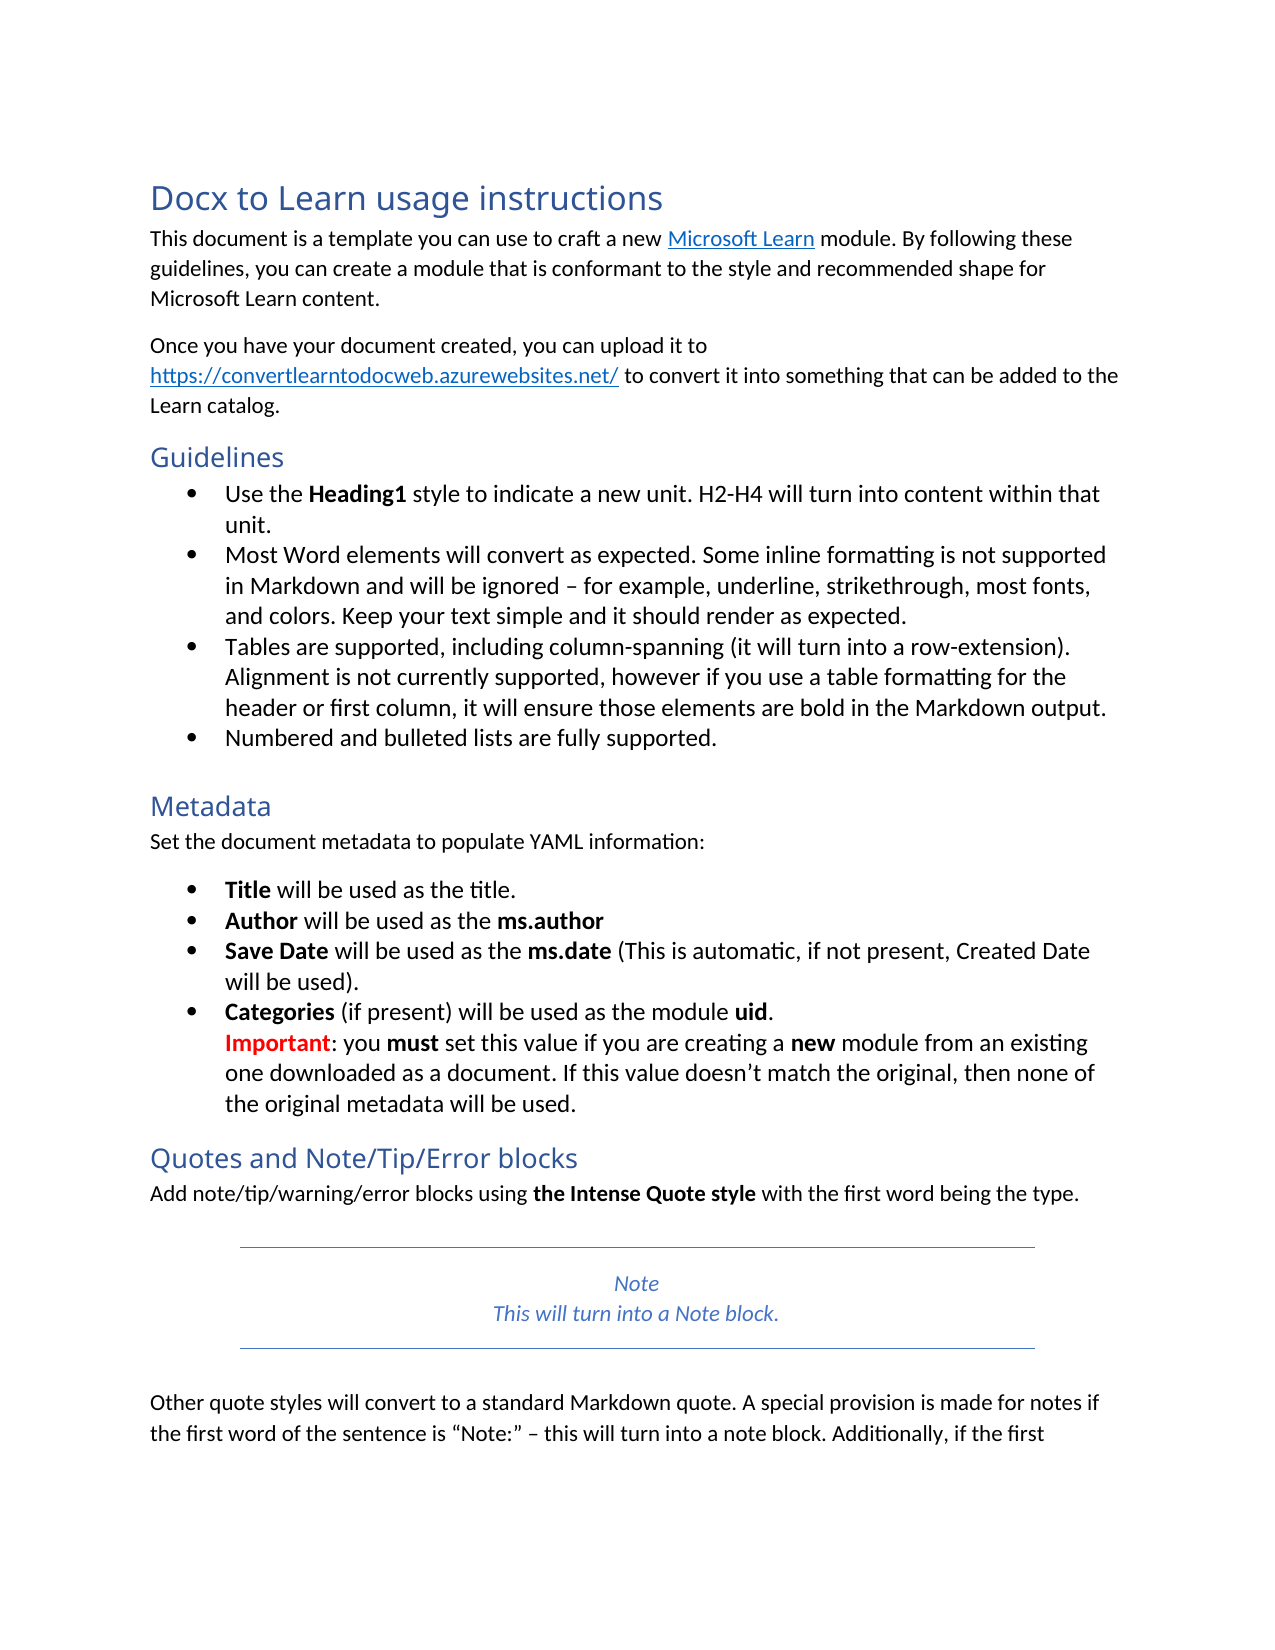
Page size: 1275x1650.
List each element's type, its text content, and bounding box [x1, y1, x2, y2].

list Author will be used as the ms.author [187, 905, 1125, 935]
subtitle Guidelines [150, 438, 1125, 475]
list Tables are supported, including column-spanning (it will turn into a row-extension). Alignment is not currently supported, however if you use a table formatting for the header or first column, it will ensure those elements are bold in the Markdown output. [187, 631, 1125, 722]
subtitle Quotes and Note/Tip/Error blocks [150, 1139, 1125, 1176]
text Note This will turn into a Note block. [240, 1248, 1035, 1348]
text Add note/tip/warning/error blocks using the Intense Quote style with the first word being the type. [150, 1179, 1125, 1207]
list Numbered and bulleted lists are fully supported. [187, 722, 1125, 753]
list Most Word elements will convert as expected. Some inline formatting is not supported in Markdown and will be ignored – for example, underline, strikethrough, most fonts, and colors. Keep your text simple and it should render as expected. [187, 539, 1125, 631]
list Categories (if present) will be used as the module uid. Important: you must set this value if you are creating a new module from an existing one downloaded as a document. If this value doesn’t match the original, then none of the original metadata will be used. [187, 996, 1125, 1118]
text This document is a template you can use to craft a new Microsoft Learn module. By following these guidelines, you can create a module that is conformant to the style and recommended shape for Microsoft Learn content. [150, 224, 1125, 312]
text Set the document metadata to populate YAML information: [150, 827, 1125, 856]
list Title will be used as the title. [187, 874, 1125, 905]
list Use the Heading1 style to indicate a new unit. H2-H4 will turn into content within that unit. [187, 478, 1125, 539]
subtitle Metadata [150, 788, 1125, 824]
text Once you have your document created, you can upload it to https://convertlearntodocweb.azurewebsites.net/ to convert it into something that can be added to the Learn catalog. [150, 331, 1125, 420]
list Save Date will be used as the ms.date (This is automatic, if not present, Created Date will be used). [187, 935, 1125, 996]
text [150, 1388, 1125, 1447]
subtitle Docx to Learn usage instructions [150, 175, 1125, 220]
